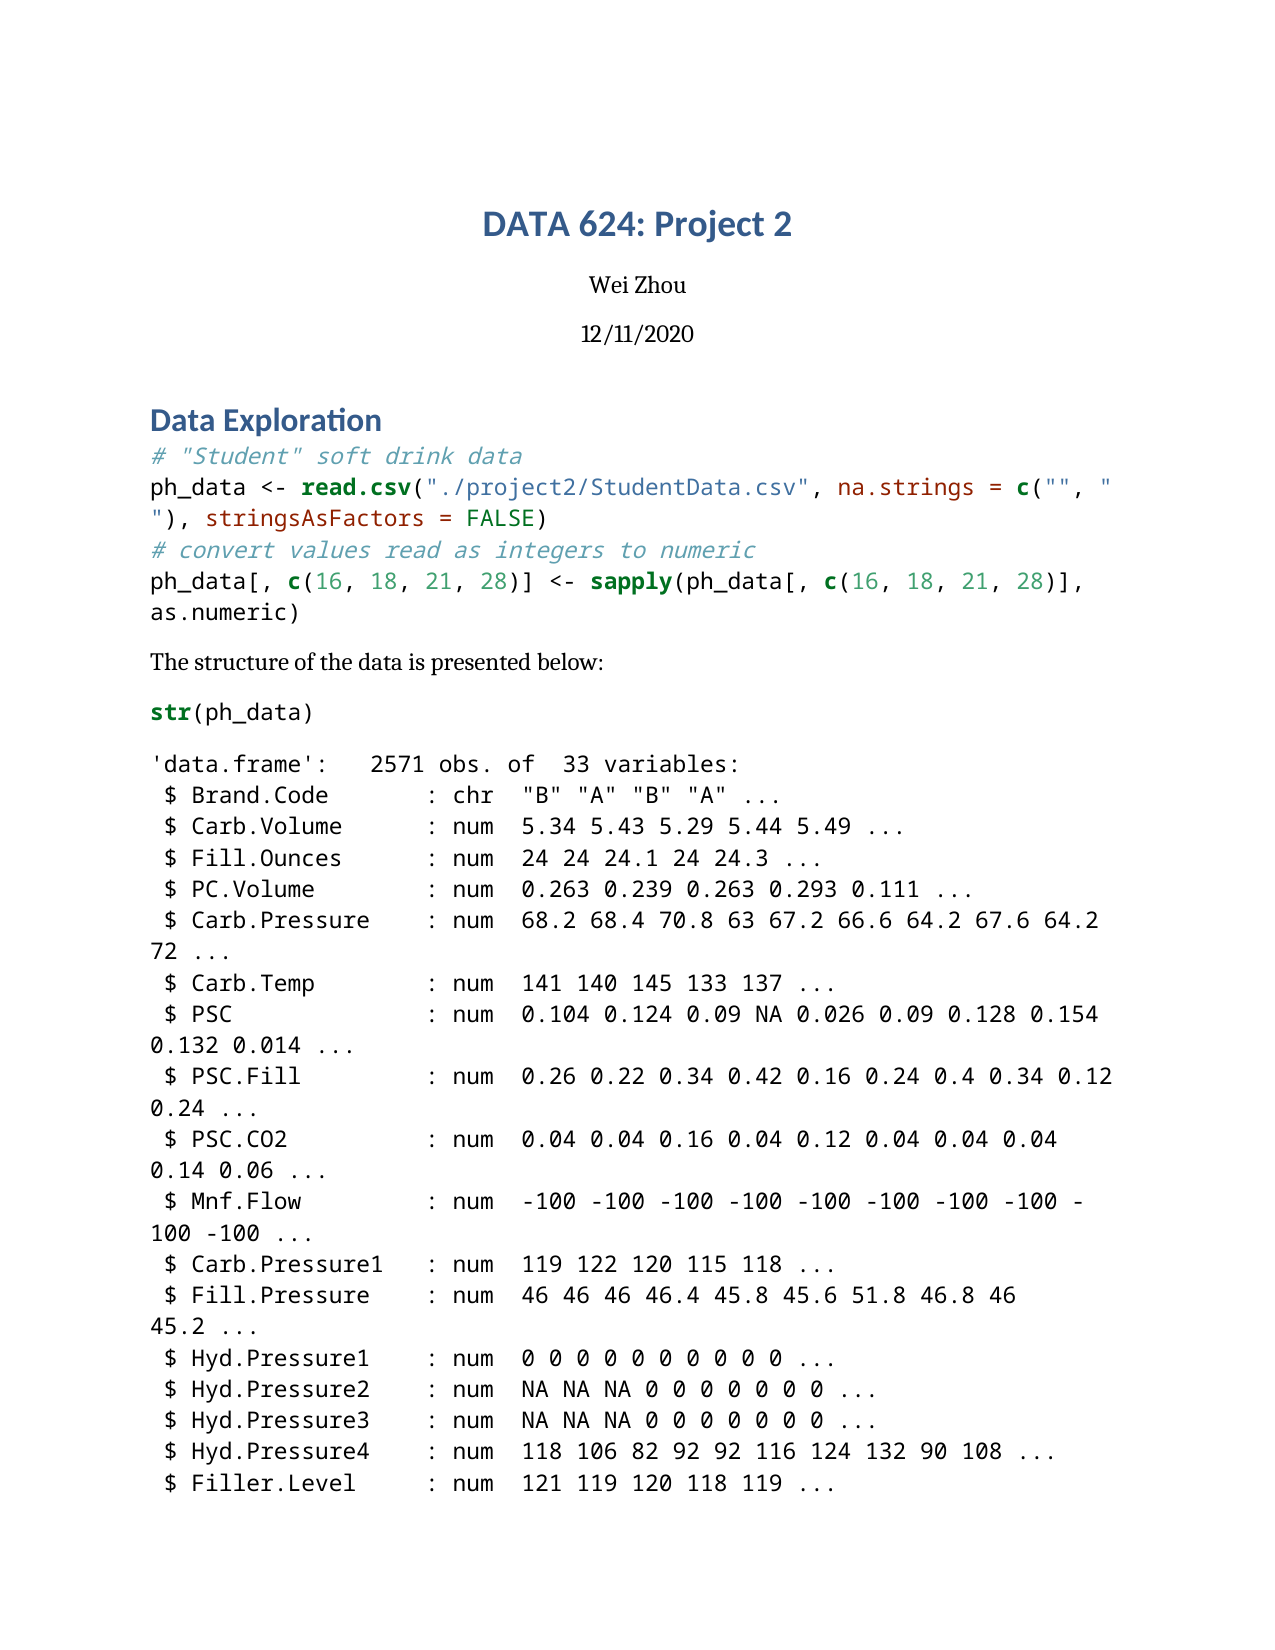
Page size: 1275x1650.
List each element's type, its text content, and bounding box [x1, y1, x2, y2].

text # "Student" soft drink data ph_data <- read.csv("./project2/StudentData.csv", na.strings = c("", " "), stringsAsFactors = FALSE) # convert values read as integers to numeric ph_data[, c(16, 18, 21, 28)] <- sapply(ph_data[, c(16, 18, 21, 28)], as.numeric) [150, 440, 1125, 627]
text str(ph_data) [150, 696, 1125, 727]
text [150, 748, 1125, 1498]
text Wei Zhou [150, 271, 1125, 299]
text 12/11/2020 [150, 320, 1125, 349]
title DATA 624: Project 2 [150, 200, 1125, 246]
text The structure of the data is presented below: [150, 648, 1125, 677]
subtitle Data Exploration [150, 399, 1125, 440]
